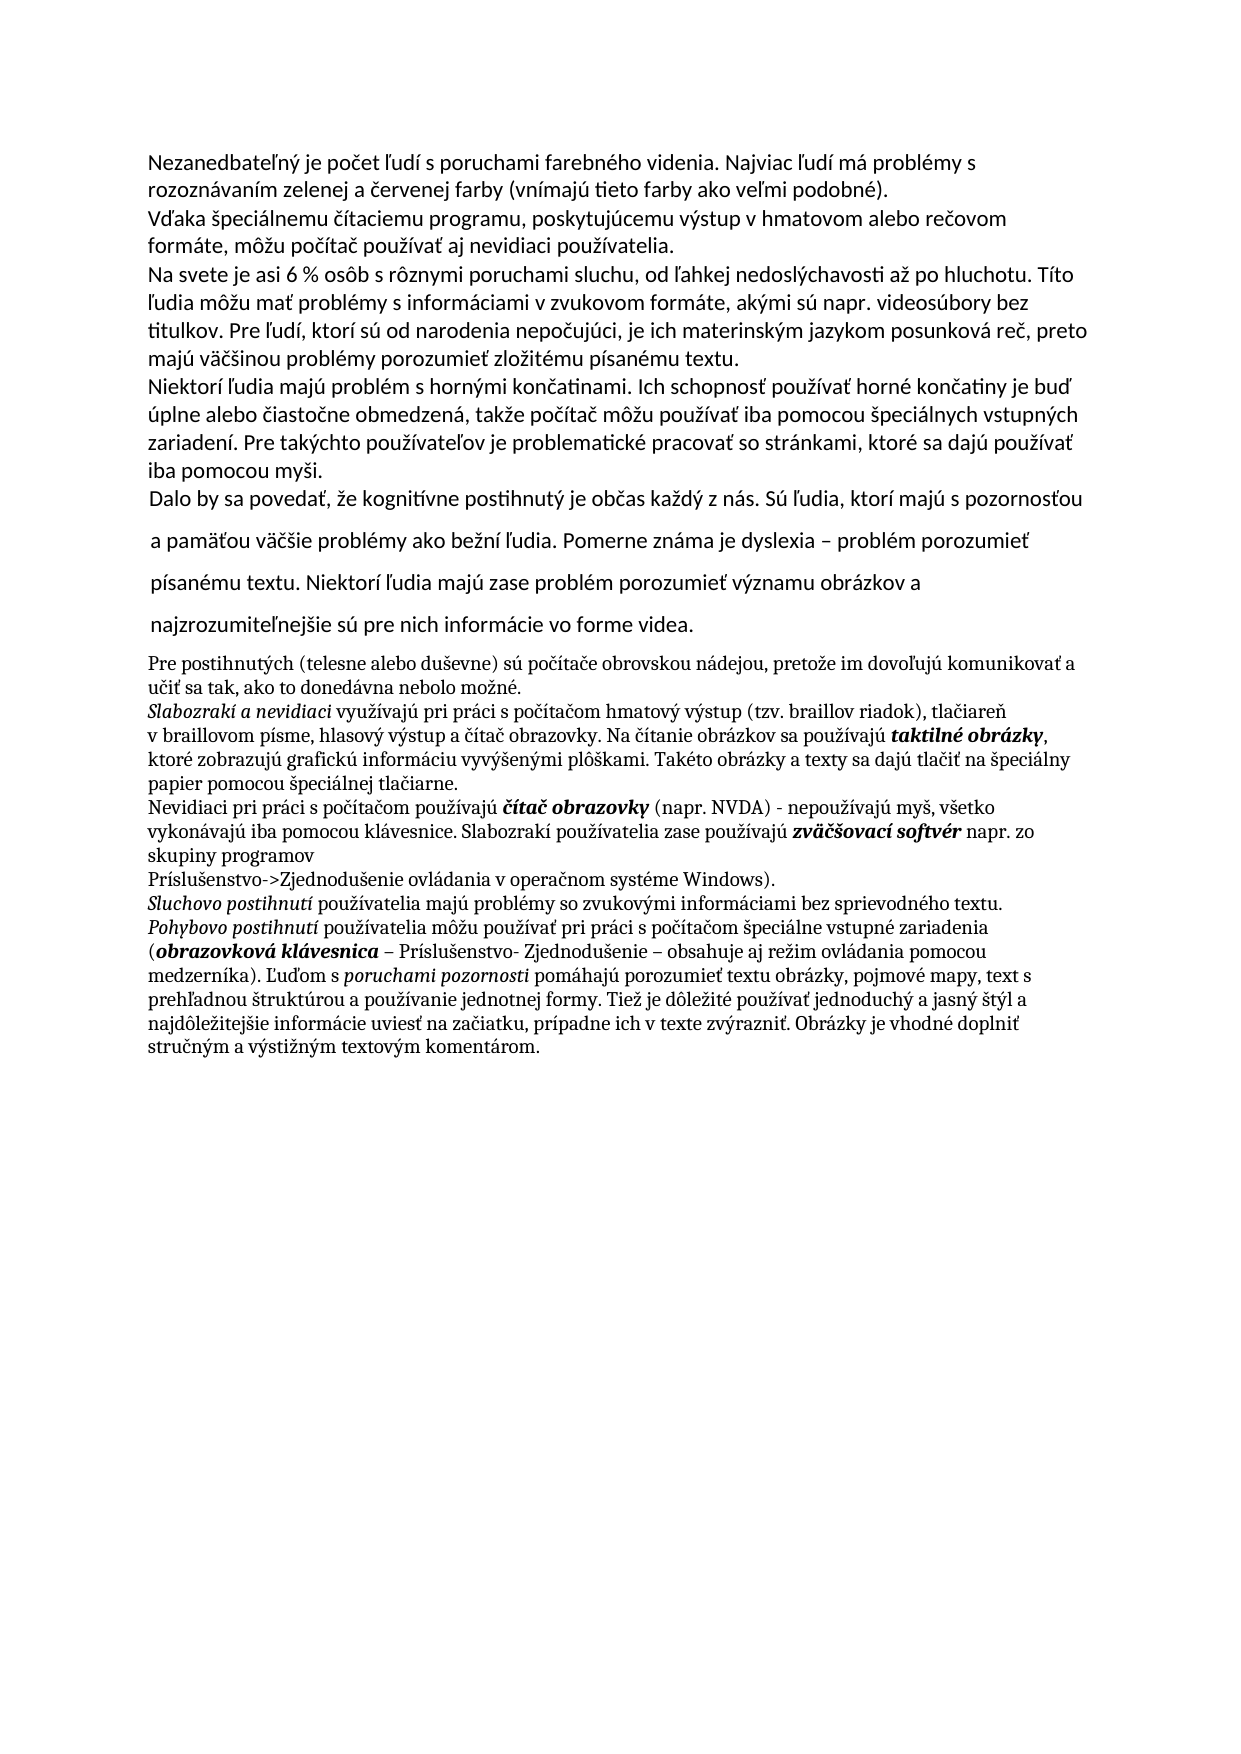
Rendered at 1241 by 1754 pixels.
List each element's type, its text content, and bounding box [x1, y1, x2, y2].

text Niektorí ľudia majú problém s hornými končatinami. Ich schopnosť používať horné končatiny je buď úplne alebo čiastočne obmedzená, takže počítač môžu používať iba pomocou špeciálnych vstupných zariadení. Pre takýchto používateľov je problematické pracovať so stránkami, ktoré sa dajú používať iba pomocou myši. [148, 372, 1093, 484]
text Pre postihnutých (telesne alebo duševne) sú počítače obrovskou nádejou, pretože im dovoľujú komunikovať a učiť sa tak, ako to donedávna nebolo možné. [148, 652, 1093, 700]
text Nevidiaci pri práci s počítačom používajú čítač obrazovky (napr. NVDA) - nepoužívajú myš, všetko vykonávajú iba pomocou klávesnice. Slabozrakí používatelia zase používajú zväčšovací softvér napr. zo skupiny programov [148, 796, 1093, 867]
text Nezanedbateľný je počet ľudí s poruchami farebného videnia. Najviac ľudí má problémy s rozoznávaním zelenej a červenej farby (vnímajú tieto farby ako veľmi podobné). [148, 148, 1093, 204]
text Na svete je asi 6 % osôb s rôznymi poruchami sluchu, od ľahkej nedoslýchavosti až po hluchotu. Títo ľudia môžu mať problémy s informáciami v zvukovom formáte, akými sú napr. videosúbory bez titulkov. Pre ľudí, ktorí sú od narodenia nepočujúci, je ich materinským jazykom posunková reč, preto majú väčšinou problémy porozumieť zložitému písanému textu. [148, 260, 1093, 372]
text Slabozrakí a nevidiaci využívajú pri práci s počítačom hmatový výstup (tzv. braillov riadok), tlačiareň v braillovom písme, hlasový výstup a čítač obrazovky. Na čítanie obrázkov sa používajú taktilné obrázky, ktoré zobrazujú grafickú informáciu vyvýšenými plôškami. Takéto obrázky a texty sa dajú tlačiť na špeciálny papier pomocou špeciálnej tlačiarne. [148, 700, 1093, 796]
text Príslušenstvo->Zjednodušenie ovládania v operačnom systéme Windows). [148, 867, 1093, 891]
text Dalo by sa povedať, že kognitívne postihnutý je občas každý z nás. Sú ľudia, ktorí majú s pozornosťou a pamäťou väčšie problémy ako bežní ľudia. Pomerne známa je dyslexia – problém porozumieť písanému textu. Niektorí ľudia majú zase problém porozumieť významu obrázkov a najzrozumiteľnejšie sú pre nich informácie vo forme videa. [149, 484, 1093, 638]
text Vďaka špeciálnemu čítaciemu programu, poskytujúcemu výstup v hmatovom alebo rečovom formáte, môžu počítač používať aj nevidiaci používatelia. [148, 204, 1093, 260]
text Sluchovo postihnutí používatelia majú problémy so zvukovými informáciami bez sprievodného textu. [148, 891, 1093, 915]
text Pohybovo postihnutí používatelia môžu používať pri práci s počítačom špeciálne vstupné zariadenia (obrazovková klávesnica – Príslušenstvo- Zjednodušenie – obsahuje aj režim ovládania pomocou medzerníka). Ľuďom s poruchami pozornosti pomáhajú porozumieť textu obrázky, pojmové mapy, text s prehľadnou štruktúrou a používanie jednotnej formy. Tiež je dôležité používať jednoduchý a jasný štýl a najdôležitejšie informácie uviesť na začiatku, prípadne ich v texte zvýrazniť. Obrázky je vhodné doplniť stručným a výstižným textovým komentárom. [148, 915, 1093, 1059]
